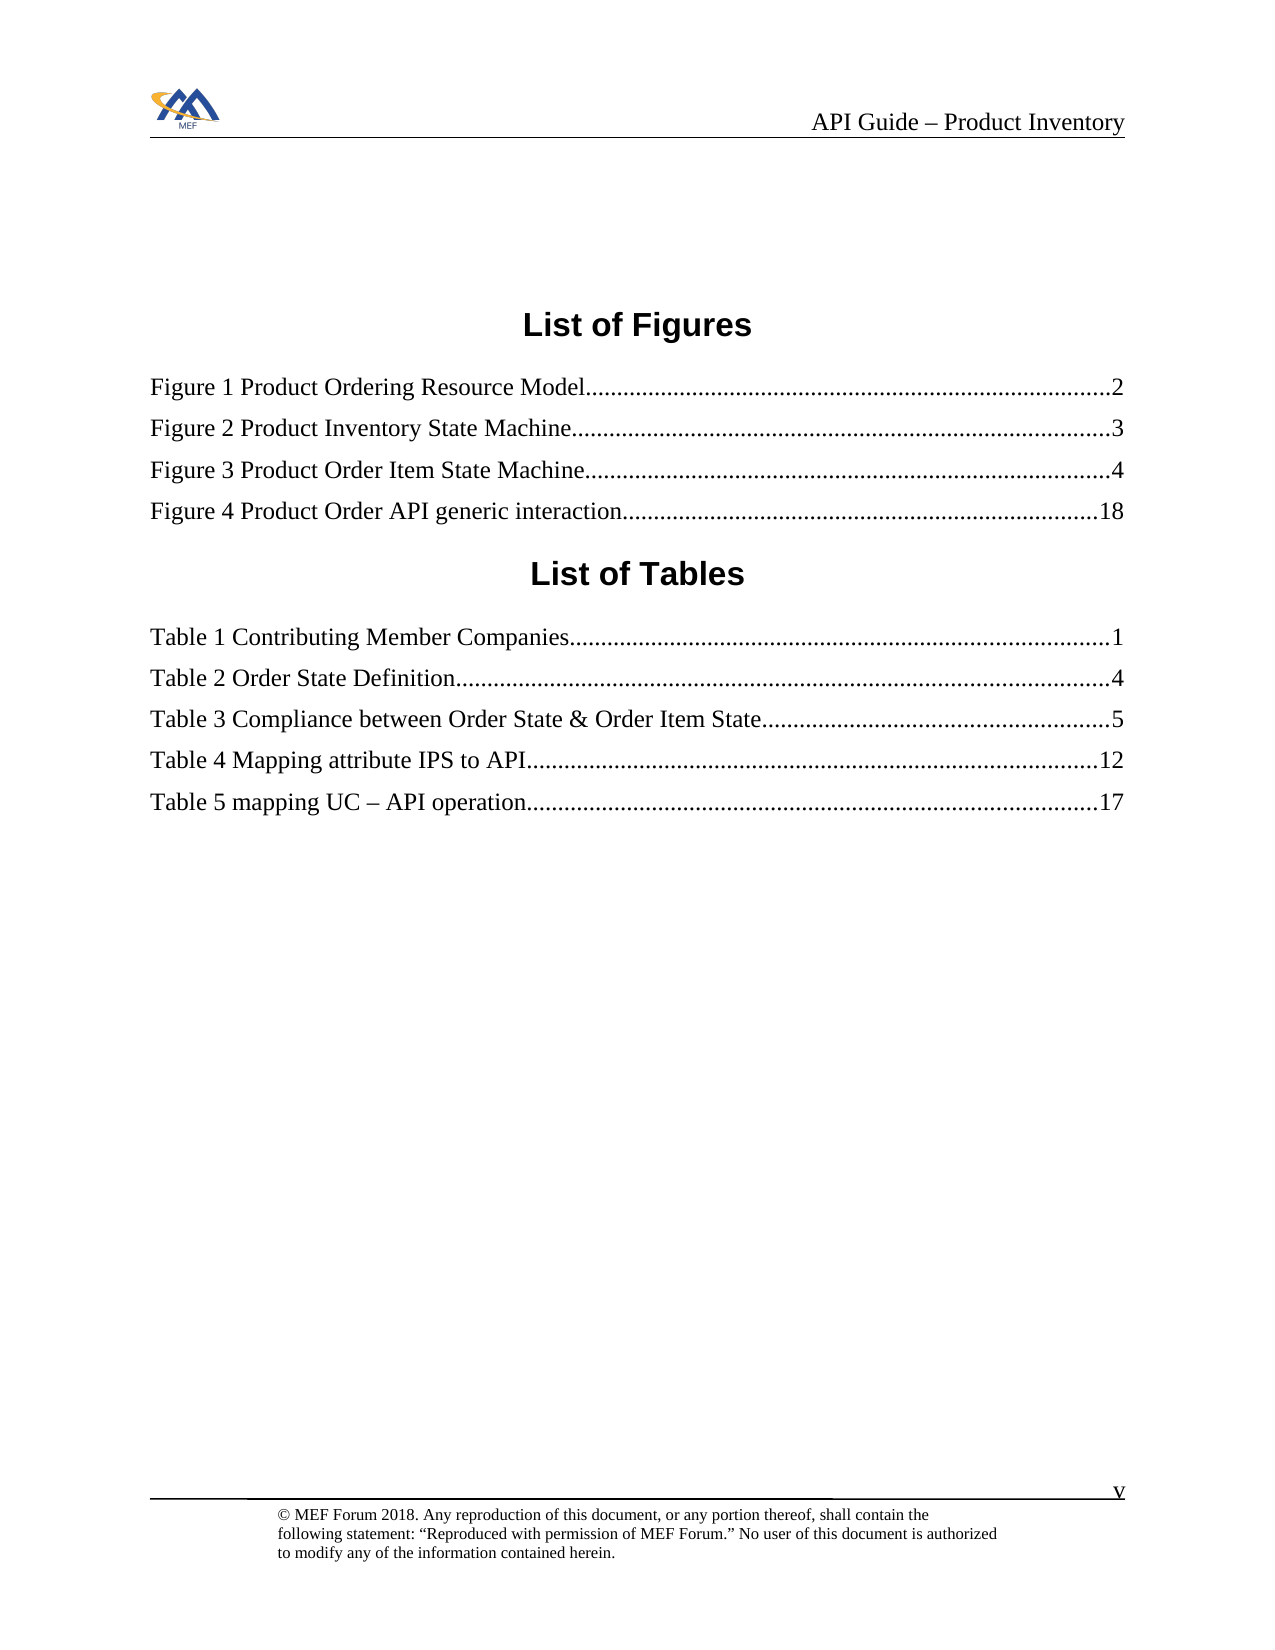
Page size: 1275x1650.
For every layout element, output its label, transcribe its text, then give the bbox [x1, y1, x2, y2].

text Figure 2 Product Inventory State Machine 3 [150, 413, 1125, 442]
text Table 3 Compliance between Order State & Order Item State 5 [150, 704, 1125, 733]
text Figure 1 Product Ordering Resource Model 2 [150, 372, 1125, 401]
subtitle List of Figures [150, 305, 1125, 343]
text Table 5 mapping UC – API operation 17 [150, 787, 1125, 815]
text Figure 4 Product Order API generic interaction 18 [150, 496, 1125, 525]
picture [150, 87, 221, 130]
text Table 4 Mapping attribute IPS to API 12 [150, 745, 1125, 774]
text Table 2 Order State Definition 4 [150, 663, 1125, 692]
text Table 1 Contributing Member Companies 1 [150, 622, 1125, 650]
text Figure 3 Product Order Item State Machine 4 [150, 455, 1125, 483]
subtitle List of Tables [150, 554, 1125, 592]
